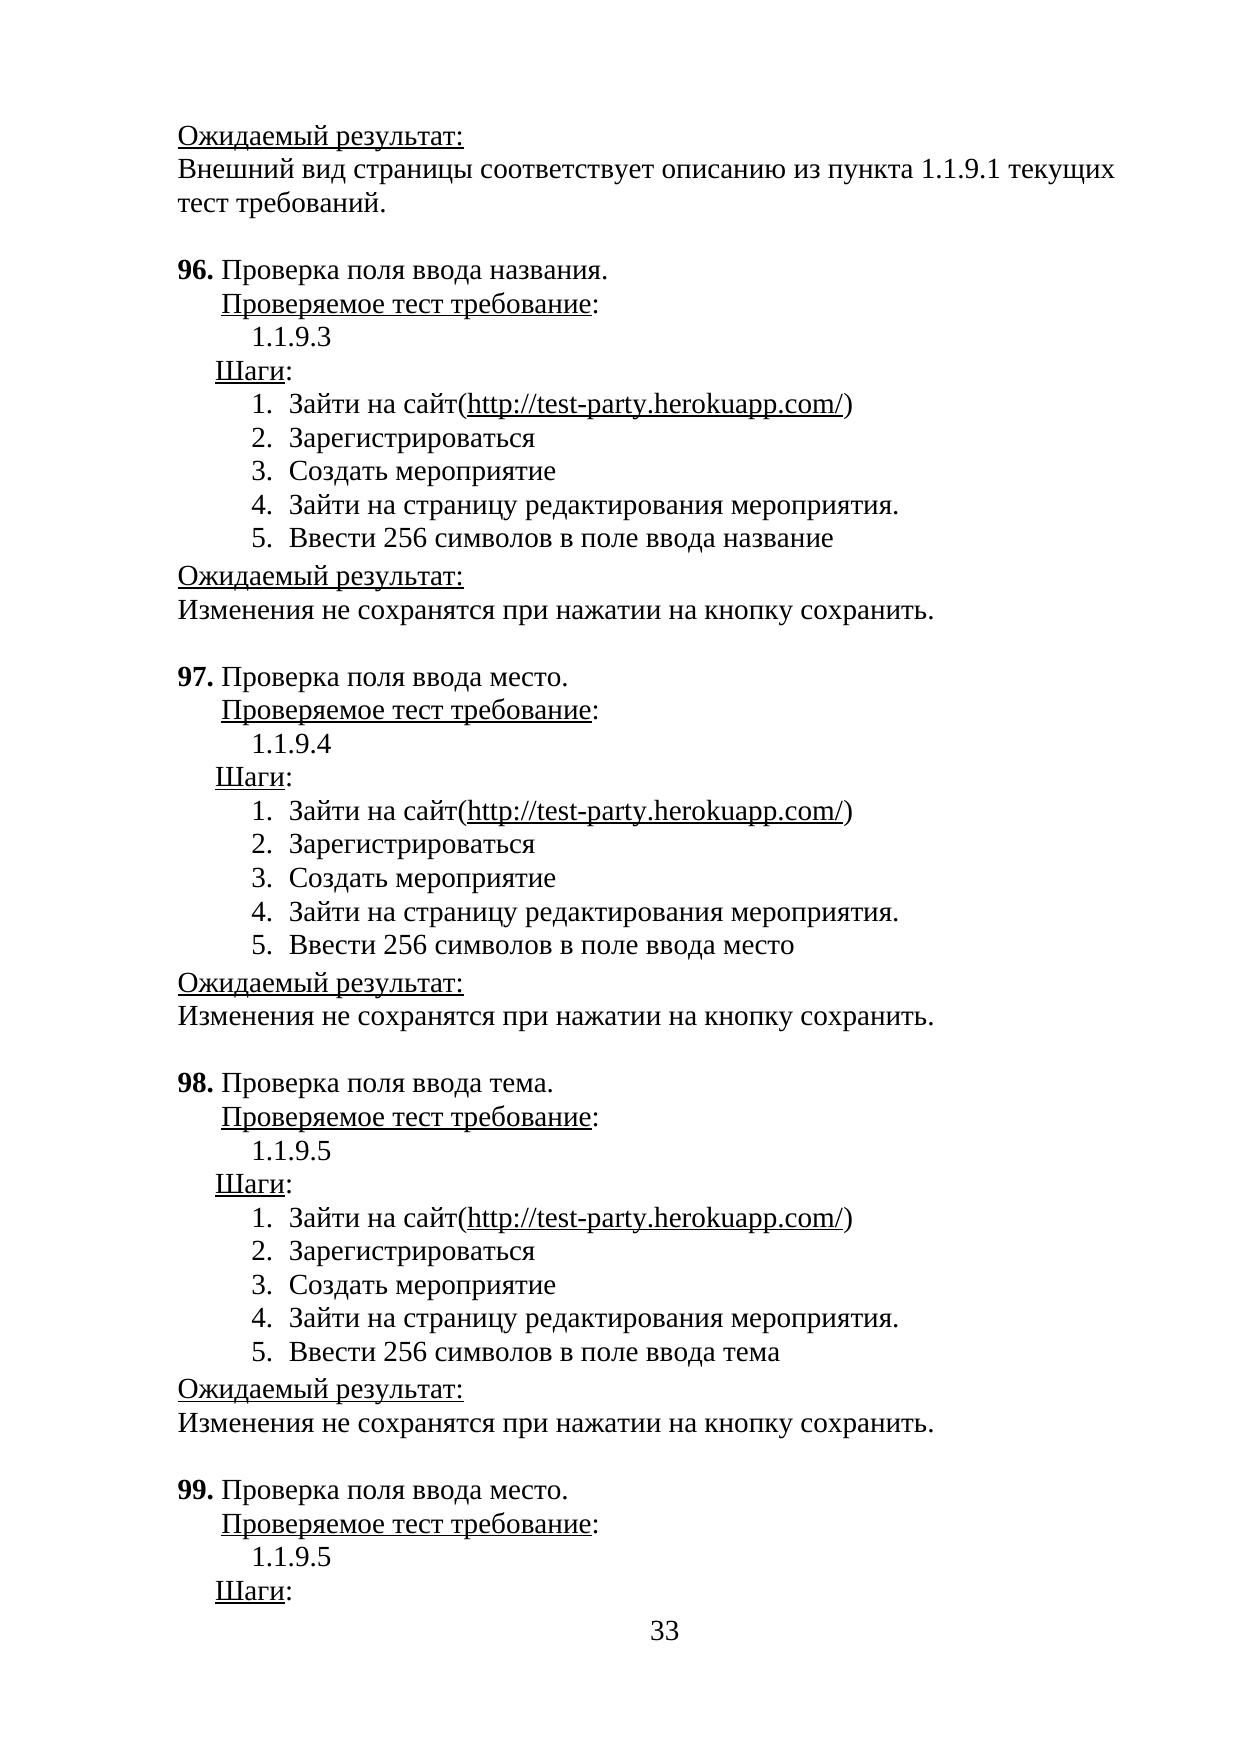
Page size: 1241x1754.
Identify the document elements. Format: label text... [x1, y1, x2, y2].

text Изменения не сохранятся при нажатии на кнопку сохранить. [177, 998, 1152, 1032]
list Зарегистрироваться [251, 827, 1152, 860]
list Зарегистрироваться [251, 1233, 1152, 1267]
text 1.1.9.3 [177, 319, 1152, 353]
text Шаги: [177, 353, 1152, 386]
list Ввести 256 символов в поле ввода тема [251, 1334, 1152, 1367]
list Проверка поля ввода названия. [177, 252, 1152, 286]
subtitle Ожидаемый результат: [177, 558, 1152, 592]
subtitle Ожидаемый результат: [177, 965, 1152, 998]
text Проверяемое тест требование: [177, 692, 1152, 726]
list Зайти на сайт(http://test-party.herokuapp.com/) [251, 1200, 1152, 1233]
subtitle Ожидаемый результат: [177, 1372, 1152, 1405]
text 1.1.9.4 [177, 726, 1152, 759]
list Создать мероприятие [251, 1267, 1152, 1300]
text Проверяемое тест требование: [177, 286, 1152, 319]
text Проверяемое тест требование: [177, 1099, 1152, 1133]
list Создать мероприятие [251, 860, 1152, 894]
list Ввести 256 символов в поле ввода название [251, 521, 1152, 554]
list Зайти на страницу редактирования мероприятия. [251, 487, 1152, 521]
text 1.1.9.5 [177, 1539, 1152, 1573]
list Проверка поля ввода место. [177, 659, 1152, 692]
list Зарегистрироваться [251, 420, 1152, 453]
list Зайти на сайт(http://test-party.herokuapp.com/) [251, 386, 1152, 420]
text Шаги: [177, 1166, 1152, 1200]
text 1.1.9.5 [177, 1133, 1152, 1166]
text Внешний вид страницы соответствует описанию из пункта 1.1.9.1 текущих тест требований. [177, 152, 1152, 219]
text Проверяемое тест требование: [177, 1506, 1152, 1539]
text Шаги: [177, 1573, 1152, 1606]
list Зайти на страницу редактирования мероприятия. [251, 894, 1152, 927]
text Изменения не сохранятся при нажатии на кнопку сохранить. [177, 1405, 1152, 1439]
list Проверка поля ввода тема. [177, 1066, 1152, 1099]
list Зайти на страницу редактирования мероприятия. [251, 1300, 1152, 1334]
text Шаги: [177, 759, 1152, 793]
list Проверка поля ввода место. [177, 1472, 1152, 1506]
text Изменения не сохранятся при нажатии на кнопку сохранить. [177, 592, 1152, 625]
list Создать мероприятие [251, 453, 1152, 487]
list Зайти на сайт(http://test-party.herokuapp.com/) [251, 793, 1152, 827]
list Ввести 256 символов в поле ввода место [251, 927, 1152, 961]
subtitle Ожидаемый результат: [177, 118, 1152, 152]
